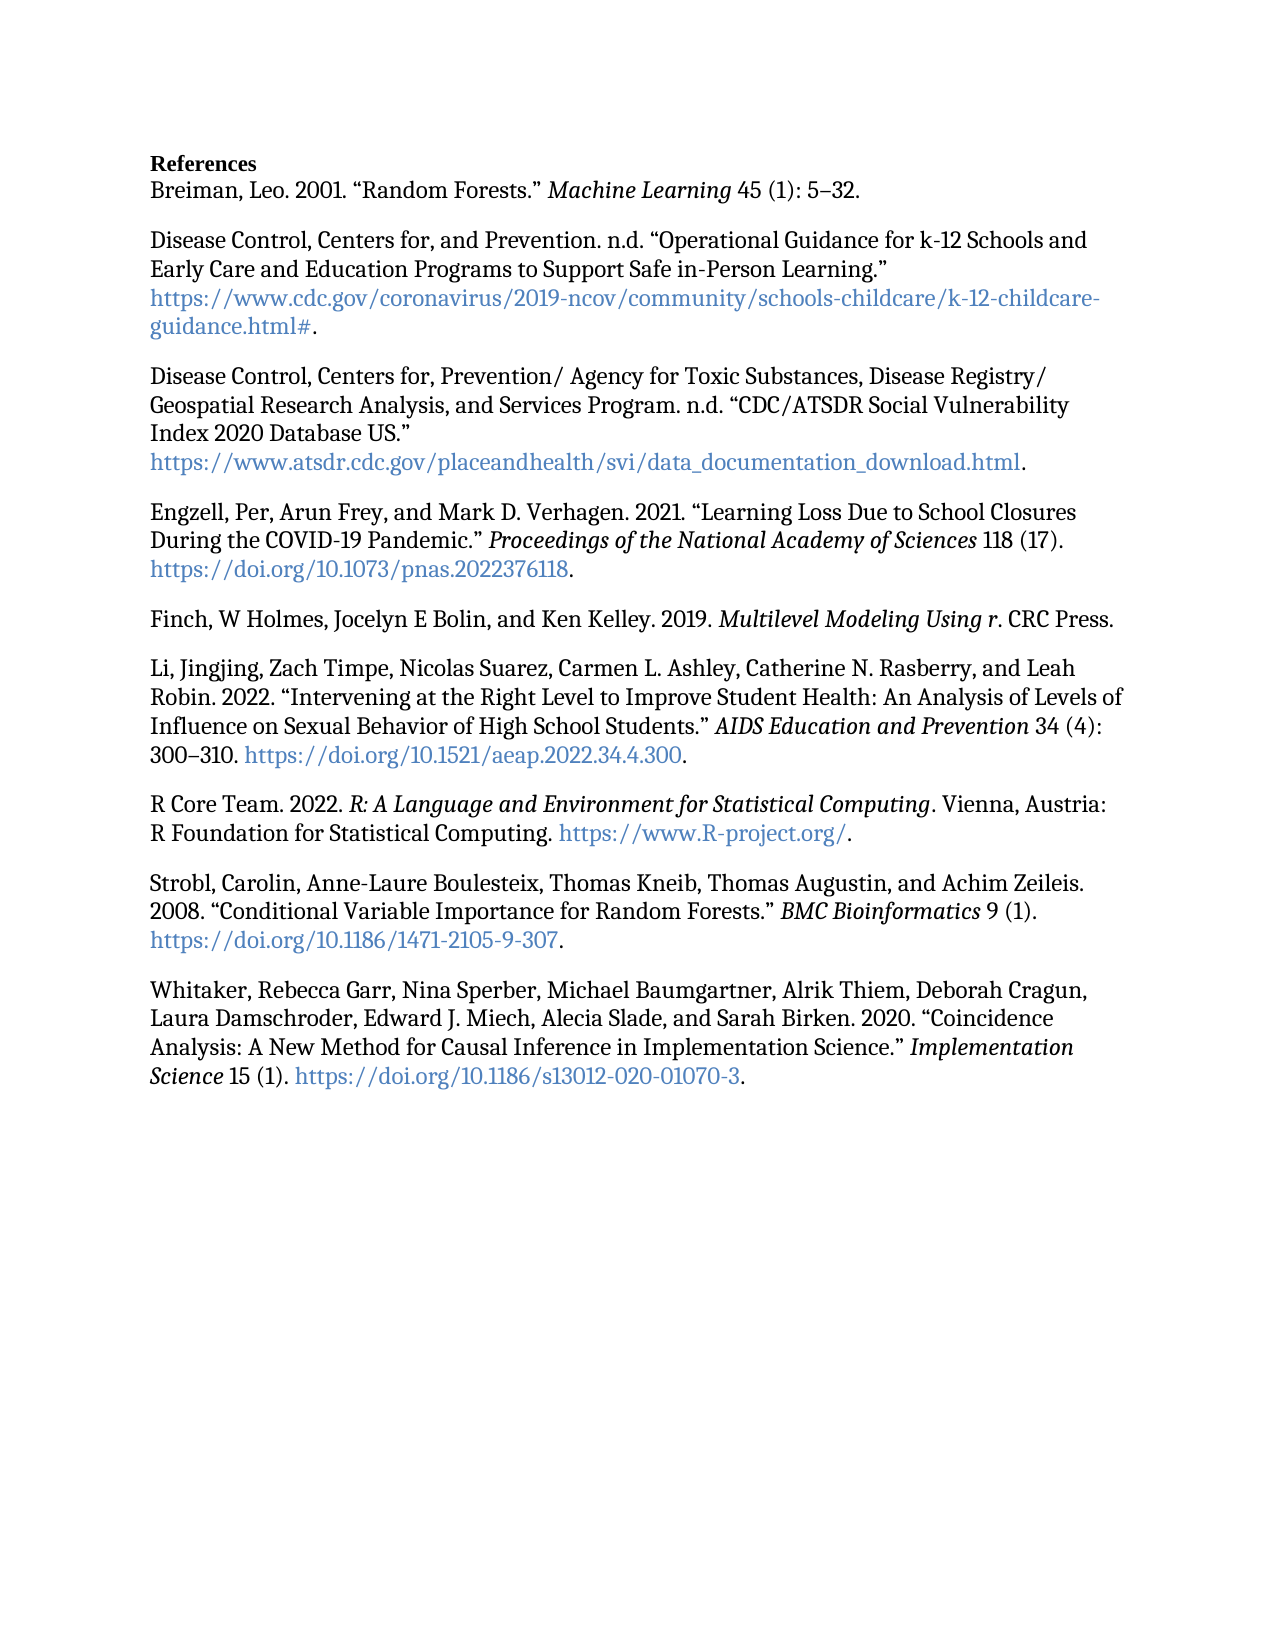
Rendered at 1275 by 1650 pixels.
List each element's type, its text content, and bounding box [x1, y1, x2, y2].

text Li, Jingjing, Zach Timpe, Nicolas Suarez, Carmen L. Ashley, Catherine N. Rasberry, and Leah Robin. 2022. “Intervening at the Right Level to Improve Student Health: An Analysis of Levels of Influence on Sexual Behavior of High School Students.” AIDS Education and Prevention 34 (4): 300–310. https://doi.org/10.1521/aeap.2022.34.4.300. [150, 654, 1125, 769]
text Finch, W Holmes, Jocelyn E Bolin, and Ken Kelley. 2019. Multilevel Modeling Using r. CRC Press. [150, 605, 1125, 633]
text Engzell, Per, Arun Frey, and Mark D. Verhagen. 2021. “Learning Loss Due to School Closures During the COVID-19 Pandemic.” Proceedings of the National Academy of Sciences 118 (17). https://doi.org/10.1073/pnas.2022376118. [150, 498, 1125, 584]
text Strobl, Carolin, Anne-Laure Boulesteix, Thomas Kneib, Thomas Augustin, and Achim Zeileis. 2008. “Conditional Variable Importance for Random Forests.” BMC Bioinformatics 9 (1). https://doi.org/10.1186/1471-2105-9-307. [150, 868, 1125, 955]
text Whitaker, Rebecca Garr, Nina Sperber, Michael Baumgartner, Alrik Thiem, Deborah Cragun, Laura Damschroder, Edward J. Miech, Alecia Slade, and Sarah Birken. 2020. “Coincidence Analysis: A New Method for Causal Inference in Implementation Science.” Implementation Science 15 (1). https://doi.org/10.1186/s13012-020-01070-3. [150, 976, 1125, 1091]
subtitle References [150, 150, 1125, 176]
text Breiman, Leo. 2001. “Random Forests.” Machine Learning 45 (1): 5–32. [150, 176, 1125, 205]
text Disease Control, Centers for, Prevention/ Agency for Toxic Substances, Disease Registry/ Geospatial Research Analysis, and Services Program. n.d. “CDC/ATSDR Social Vulnerability Index 2020 Database US.” https://www.atsdr.cdc.gov/placeandhealth/svi/data_documentation_download.html. [150, 362, 1125, 477]
text Disease Control, Centers for, and Prevention. n.d. “Operational Guidance for k-12 Schools and Early Care and Education Programs to Support Safe in-Person Learning.” https://www.cdc.gov/coronavirus/2019-ncov/community/schools-childcare/k-12-childcare-guidance.html#. [150, 226, 1125, 341]
text R Core Team. 2022. R: A Language and Environment for Statistical Computing. Vienna, Austria: R Foundation for Statistical Computing. https://www.R-project.org/. [150, 790, 1125, 848]
